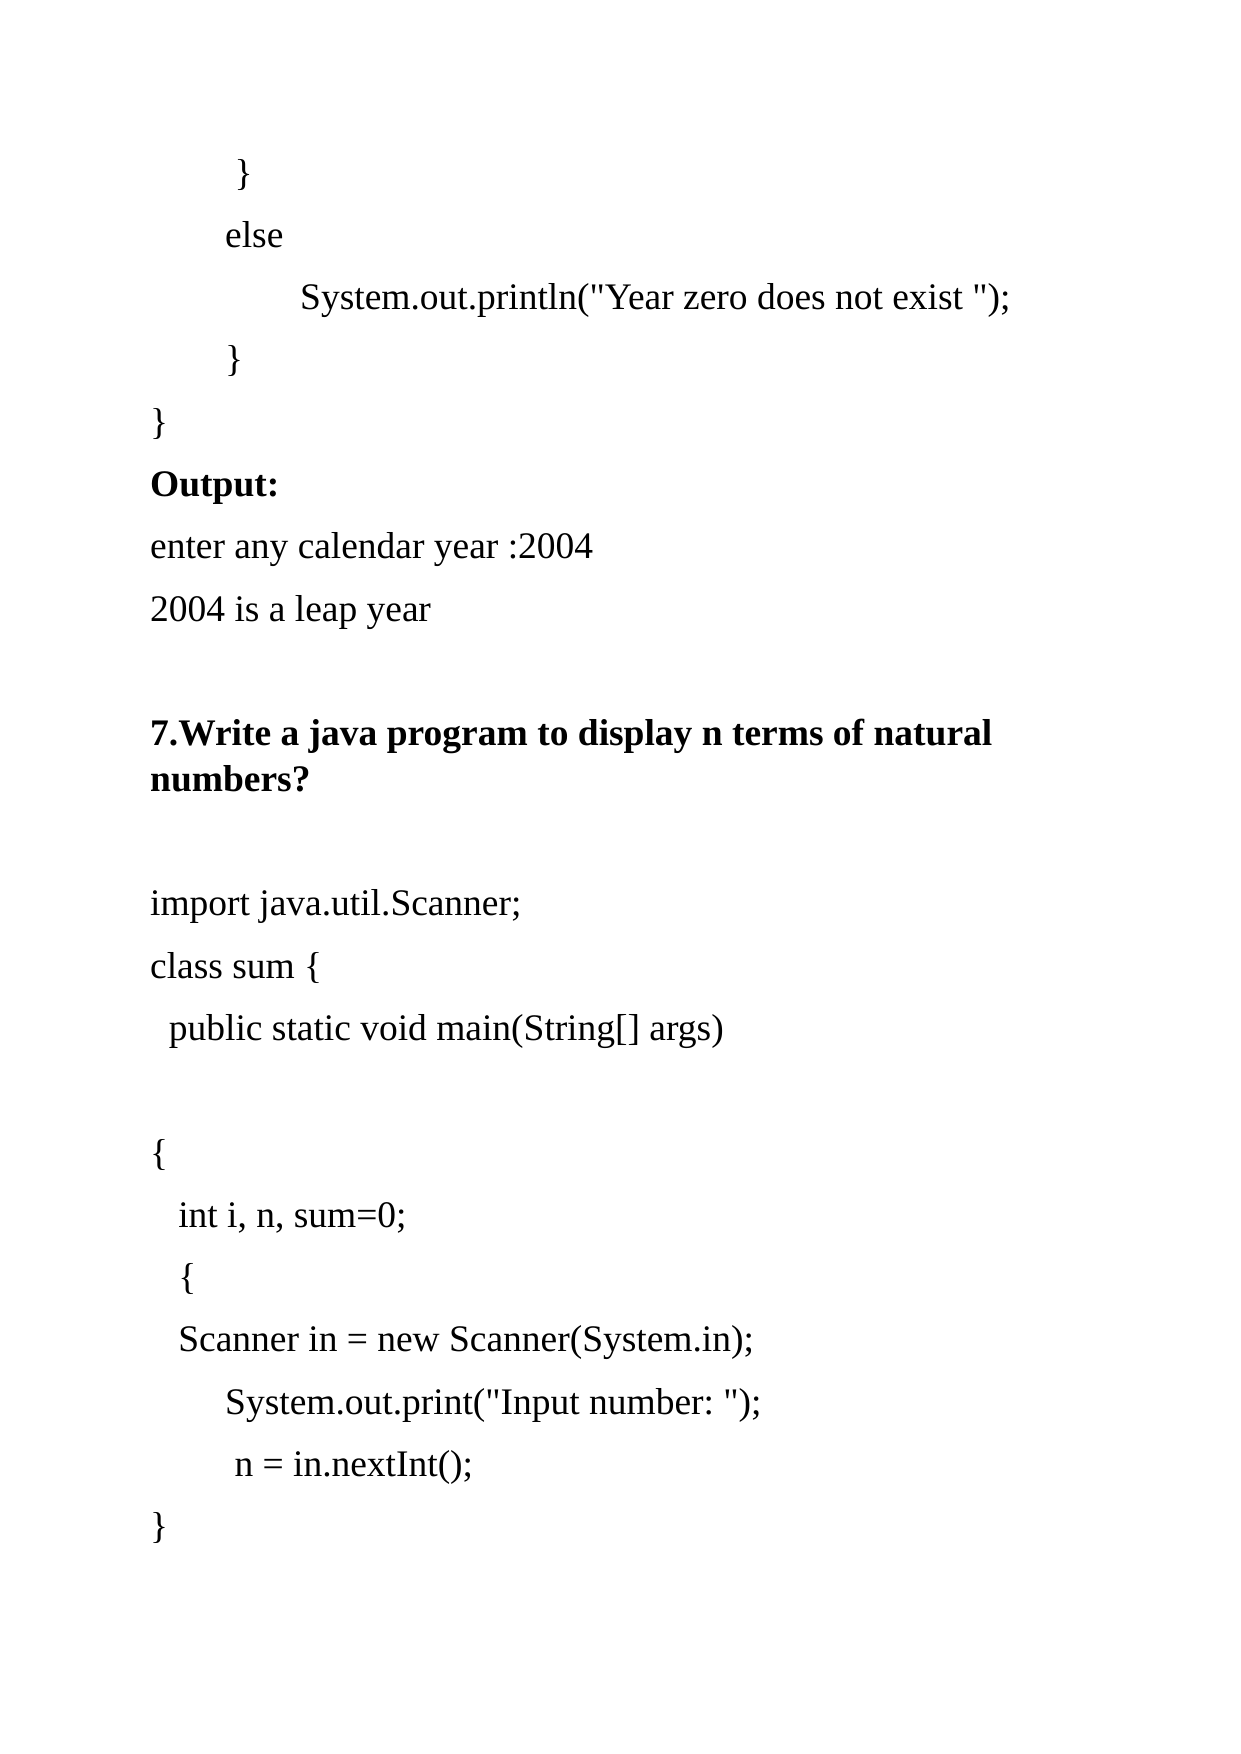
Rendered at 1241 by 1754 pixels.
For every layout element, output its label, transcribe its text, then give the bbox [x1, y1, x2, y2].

text System.out.print("Input number: "); [150, 1379, 1090, 1422]
text } [150, 1504, 1090, 1547]
text Output: [150, 461, 1090, 504]
text int i, n, sum=0; [150, 1192, 1090, 1235]
text 7.Write a java program to display n terms of natural numbers? [150, 711, 1090, 799]
text n = in.nextInt(); [150, 1441, 1090, 1484]
text Scanner in = new Scanner(System.in); [150, 1317, 1090, 1360]
text enter any calendar year :2004 [150, 524, 1090, 567]
text import java.util.Scanner; [150, 881, 1090, 924]
text { [150, 1254, 1090, 1298]
text } [150, 399, 1090, 442]
text public static void main(String[] args) [150, 1005, 1090, 1048]
text class sum { [150, 943, 1090, 986]
text { [150, 1130, 1090, 1173]
text 2004 is a leap year [150, 586, 1090, 629]
text System.out.println("Year zero does not exist "); [150, 274, 1090, 318]
text } [150, 150, 1090, 193]
text else [150, 212, 1090, 255]
text } [150, 337, 1090, 380]
